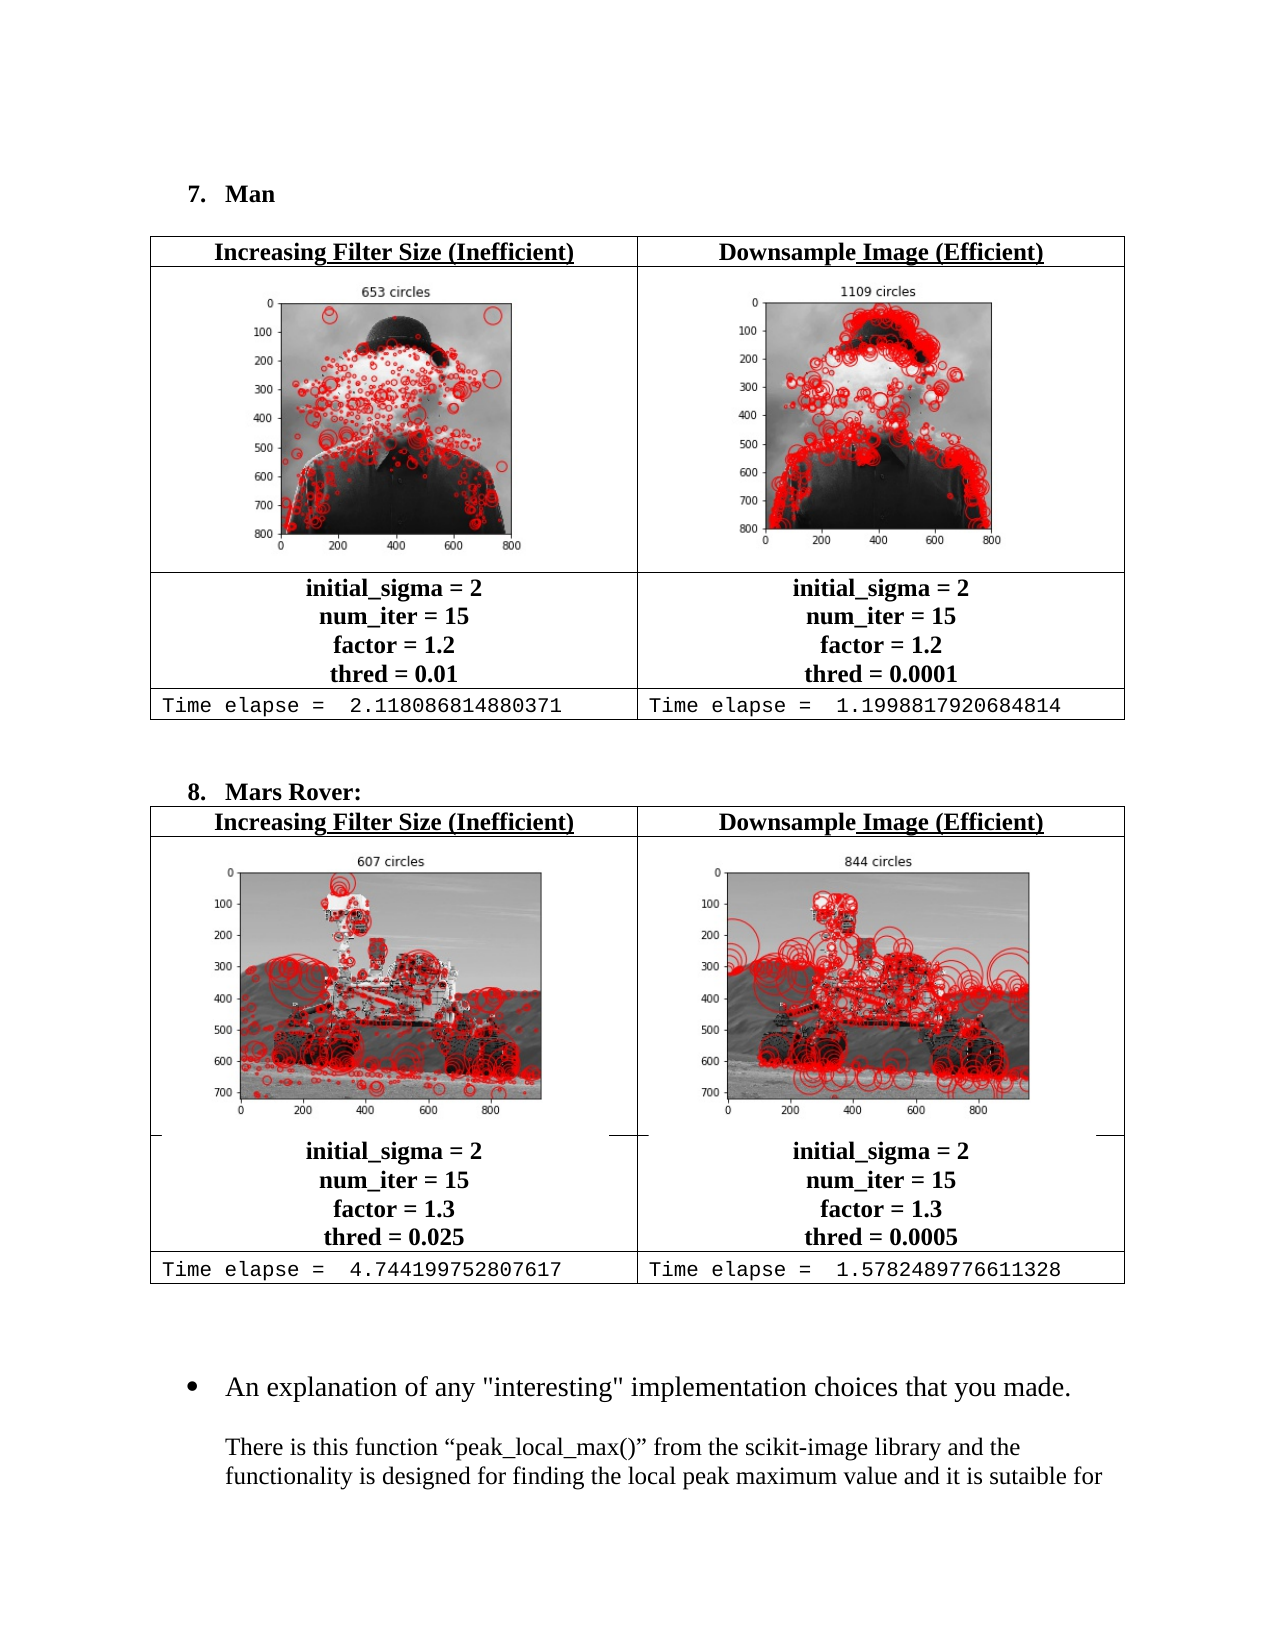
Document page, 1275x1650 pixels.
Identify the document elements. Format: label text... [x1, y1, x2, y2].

table_header Increasing Filter Size (Inefficient) [151, 807, 637, 836]
table_cell initial_sigma = 2 num_iter = 15 factor = 1.2 thred = 0.01 [151, 573, 637, 688]
table_header Downsample Image (Efficient) [638, 237, 1124, 266]
table_cell [151, 837, 161, 1135]
table_cell [619, 267, 637, 572]
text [225, 1432, 1125, 1489]
picture [648, 837, 1097, 1136]
table_cell initial_sigma = 2 num_iter = 15 factor = 1.3 thred = 0.0005 [638, 1136, 1124, 1251]
list An explanation of any "interesting" implementation choices that you made. [187, 1370, 1125, 1403]
table_header Increasing Filter Size (Inefficient) [151, 237, 637, 266]
list Mars Rover: [187, 777, 1125, 806]
picture [161, 267, 619, 572]
picture [648, 267, 1097, 566]
table_cell initial_sigma = 2 num_iter = 15 factor = 1.3 thred = 0.025 [151, 1136, 637, 1251]
table_cell Time elapse = 1.5782489776611328 [638, 1252, 1124, 1283]
table_cell [609, 837, 637, 1135]
table_cell Time elapse = 2.118086814880371 [151, 689, 637, 719]
table_cell Time elapse = 4.744199752807617 [151, 1252, 637, 1283]
table_cell initial_sigma = 2 num_iter = 15 factor = 1.2 thred = 0.0001 [638, 573, 1124, 688]
table_cell Time elapse = 1.1998817920684814 [638, 689, 1124, 719]
table_cell [638, 267, 1124, 572]
picture [161, 837, 609, 1136]
list Man [187, 179, 1125, 207]
table_cell [638, 837, 648, 1135]
table_cell [1097, 837, 1124, 1135]
table_header Downsample Image (Efficient) [638, 807, 1124, 836]
table_cell [151, 267, 161, 572]
